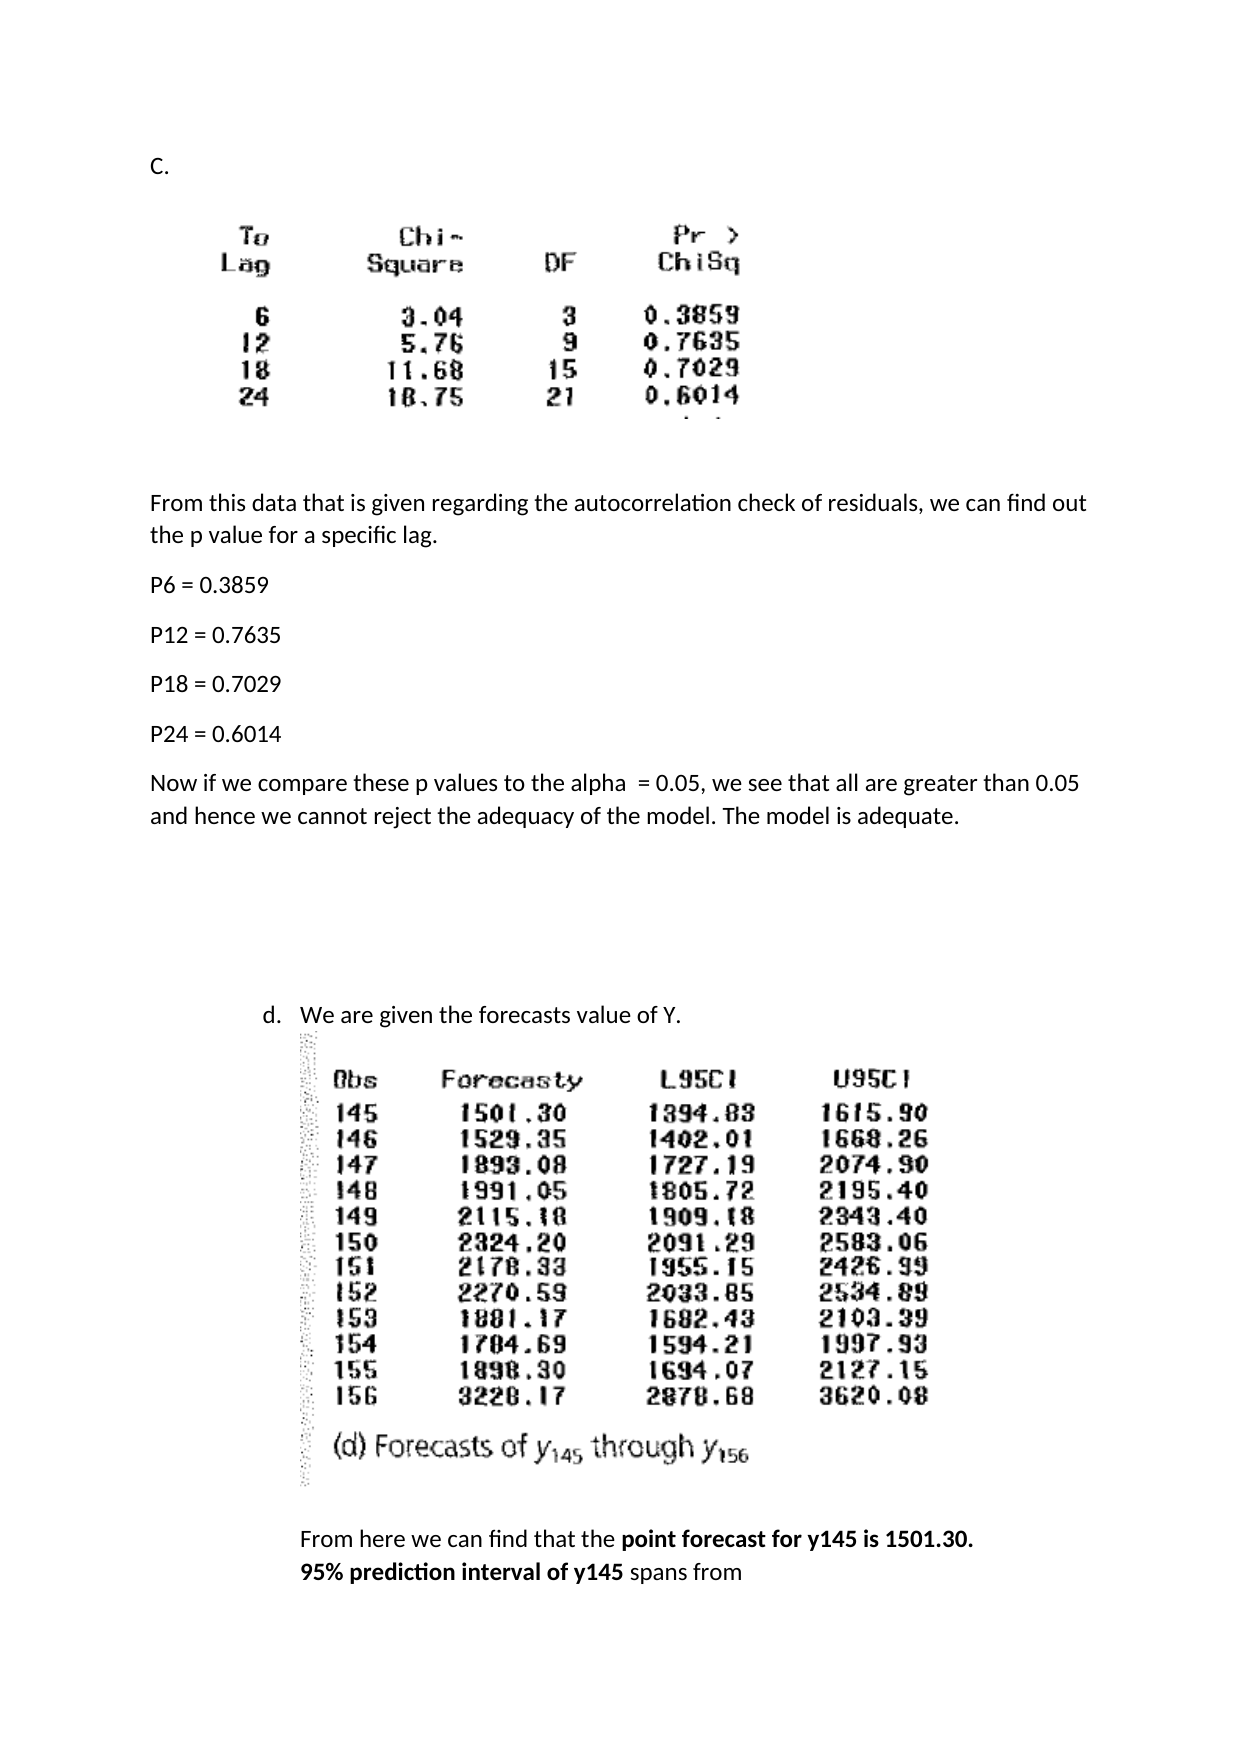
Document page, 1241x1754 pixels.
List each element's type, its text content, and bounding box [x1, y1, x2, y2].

text P24 = 0.6014 [150, 718, 1090, 748]
list We are given the forecasts value of Y. [262, 999, 1090, 1029]
text P12 = 0.7635 [150, 619, 1090, 649]
picture [300, 1031, 997, 1488]
list 95% prediction interval of y145 spans from [300, 1556, 1090, 1587]
text P6 = 0.3859 [150, 569, 1090, 600]
picture [150, 199, 793, 419]
text Now if we compare these p values to the alpha = 0.05, we see that all are greater than 0.05 and hence we cannot reject the adequacy of the model. The model is adequate. [150, 768, 1090, 831]
text C. [150, 150, 1090, 181]
text P18 = 0.7029 [150, 668, 1090, 699]
list From here we can find that the point forecast for y145 is 1501.30. [300, 1523, 1090, 1554]
text From this data that is given regarding the autocorrelation check of residuals, we can find out the p value for a specific lag. [150, 487, 1090, 550]
